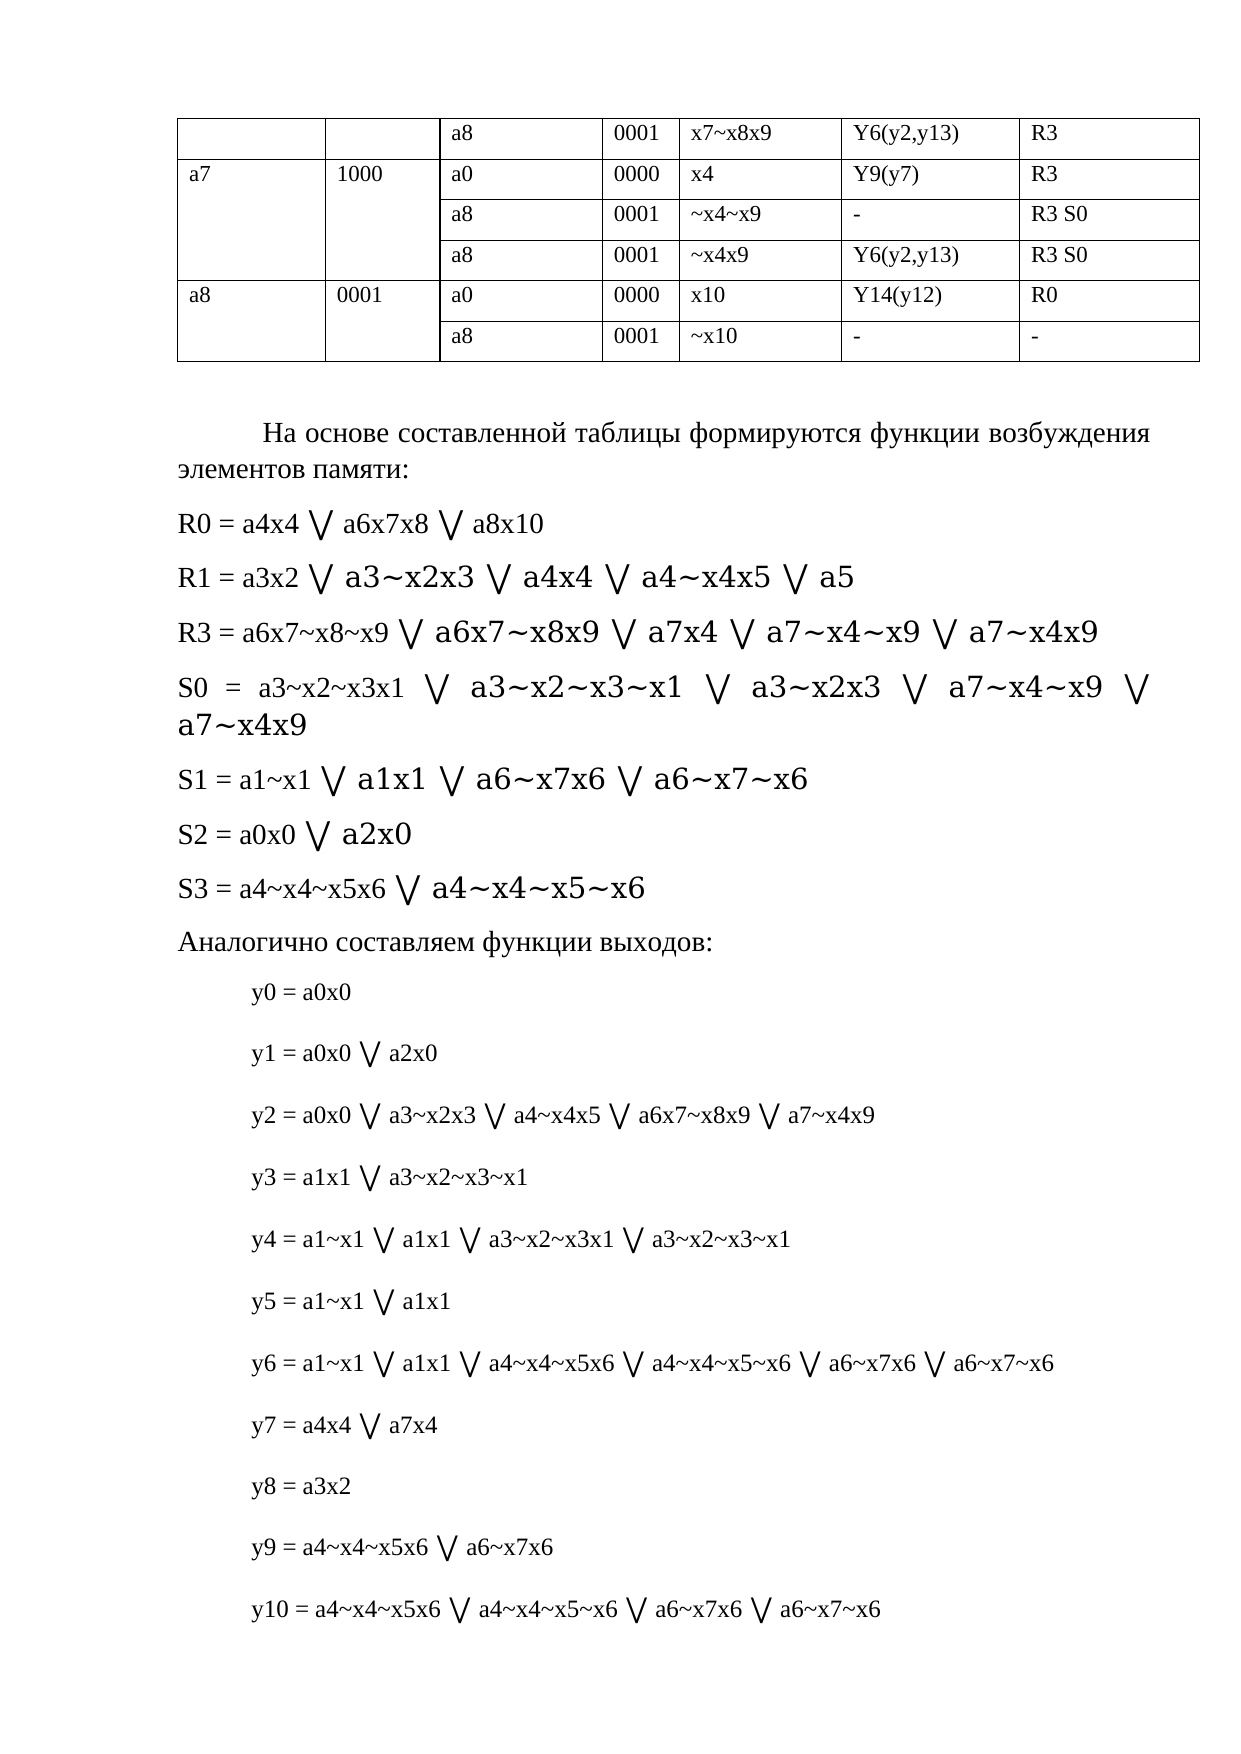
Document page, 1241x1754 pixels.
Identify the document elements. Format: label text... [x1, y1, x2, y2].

text R0 = a4x4 ⋁ a6x7x8 ⋁ a8x10 [177, 504, 1152, 539]
table_cell 1000 [326, 160, 439, 280]
table_cell Y6(y2,y13) [842, 119, 1019, 159]
table_cell a8 [441, 119, 602, 159]
table_cell x4 [680, 160, 841, 199]
text На основе составленной таблицы формируются функции возбуждения элементов памяти: [177, 415, 1152, 485]
table_cell 0001 [603, 241, 679, 280]
table_cell ~x10 [680, 322, 841, 361]
text S2 = a0x0 ⋁ a2x0 [177, 815, 1152, 850]
table_cell x7~x8x9 [680, 119, 841, 159]
table_cell a0 [441, 281, 602, 321]
table_cell a8 [441, 241, 602, 280]
table_cell - [1020, 322, 1199, 361]
text y9 = a4~x4~x5x6 ⋁ a6~x7x6 [177, 1531, 1152, 1561]
text y8 = a3x2 [177, 1471, 1152, 1500]
text Аналогично составляем функции выходов: [177, 924, 1152, 958]
table_cell 0001 [603, 119, 679, 159]
table_cell ~x4~x9 [680, 200, 841, 240]
text y5 = a1~x1 ⋁ a1x1 [177, 1285, 1152, 1315]
text R1 = a3x2 ⋁ a3~x2x3 ⋁ a4x4 ⋁ a4~x4x5 ⋁ a5 [177, 559, 1152, 594]
text y3 = a1x1 ⋁ a3~x2~x3~x1 [177, 1161, 1152, 1191]
table_cell R3 [1020, 119, 1199, 159]
table_cell - [842, 322, 1019, 361]
table_cell a8 [178, 281, 325, 361]
text y0 = a0x0 [177, 977, 1152, 1006]
table_cell 0001 [603, 200, 679, 240]
table_cell 0001 [326, 281, 439, 361]
table_cell a8 [441, 200, 602, 240]
table_cell R3 S0 [1020, 241, 1199, 280]
text y6 = a1~x1 ⋁ a1x1 ⋁ a4~x4~x5x6 ⋁ a4~x4~x5~x6 ⋁ a6~x7x6 ⋁ a6~x7~x6 [177, 1347, 1152, 1377]
table_cell a7 [178, 160, 325, 280]
table_cell x10 [680, 281, 841, 321]
text y7 = a4x4 ⋁ a7x4 [177, 1409, 1152, 1439]
text y10 = a4~x4~x5x6 ⋁ a4~x4~x5~x6 ⋁ a6~x7x6 ⋁ a6~x7~x6 [177, 1593, 1152, 1623]
table_cell a8 [441, 322, 602, 361]
table_cell Y6(y2,y13) [842, 241, 1019, 280]
table_cell 0000 [603, 281, 679, 321]
table_cell - [842, 200, 1019, 240]
text y1 = a0x0 ⋁ a2x0 [177, 1037, 1152, 1067]
text R3 = a6x7~x8~x9 ⋁ a6x7~x8x9 ⋁ a7x4 ⋁ a7~x4~x9 ⋁ a7~x4x9 [177, 613, 1152, 649]
table_cell Y9(y7) [842, 160, 1019, 199]
table_cell Y14(y12) [842, 281, 1019, 321]
table_cell 0001 [603, 322, 679, 361]
table_cell 0000 [603, 160, 679, 199]
text S1 = a1~x1 ⋁ a1x1 ⋁ a6~x7x6 ⋁ a6~x7~x6 [177, 760, 1152, 796]
table_cell R3 [1020, 160, 1199, 199]
table_cell a0 [441, 160, 602, 199]
text S0 = a3~x2~x3x1 ⋁ a3~x2~x3~x1 ⋁ a3~x2x3 ⋁ a7~x4~x9 ⋁ a7~x4x9 [177, 668, 1152, 741]
text S3 = a4~x4~x5x6 ⋁ a4~x4~x5~x6 [177, 870, 1152, 905]
text y2 = a0x0 ⋁ a3~x2x3 ⋁ a4~x4x5 ⋁ a6x7~x8x9 ⋁ a7~x4x9 [177, 1099, 1152, 1129]
table_cell R0 [1020, 281, 1199, 321]
table_cell R3 S0 [1020, 200, 1199, 240]
text y4 = a1~x1 ⋁ a1x1 ⋁ a3~x2~x3x1 ⋁ a3~x2~x3~x1 [177, 1223, 1152, 1253]
table_cell ~x4x9 [680, 241, 841, 280]
